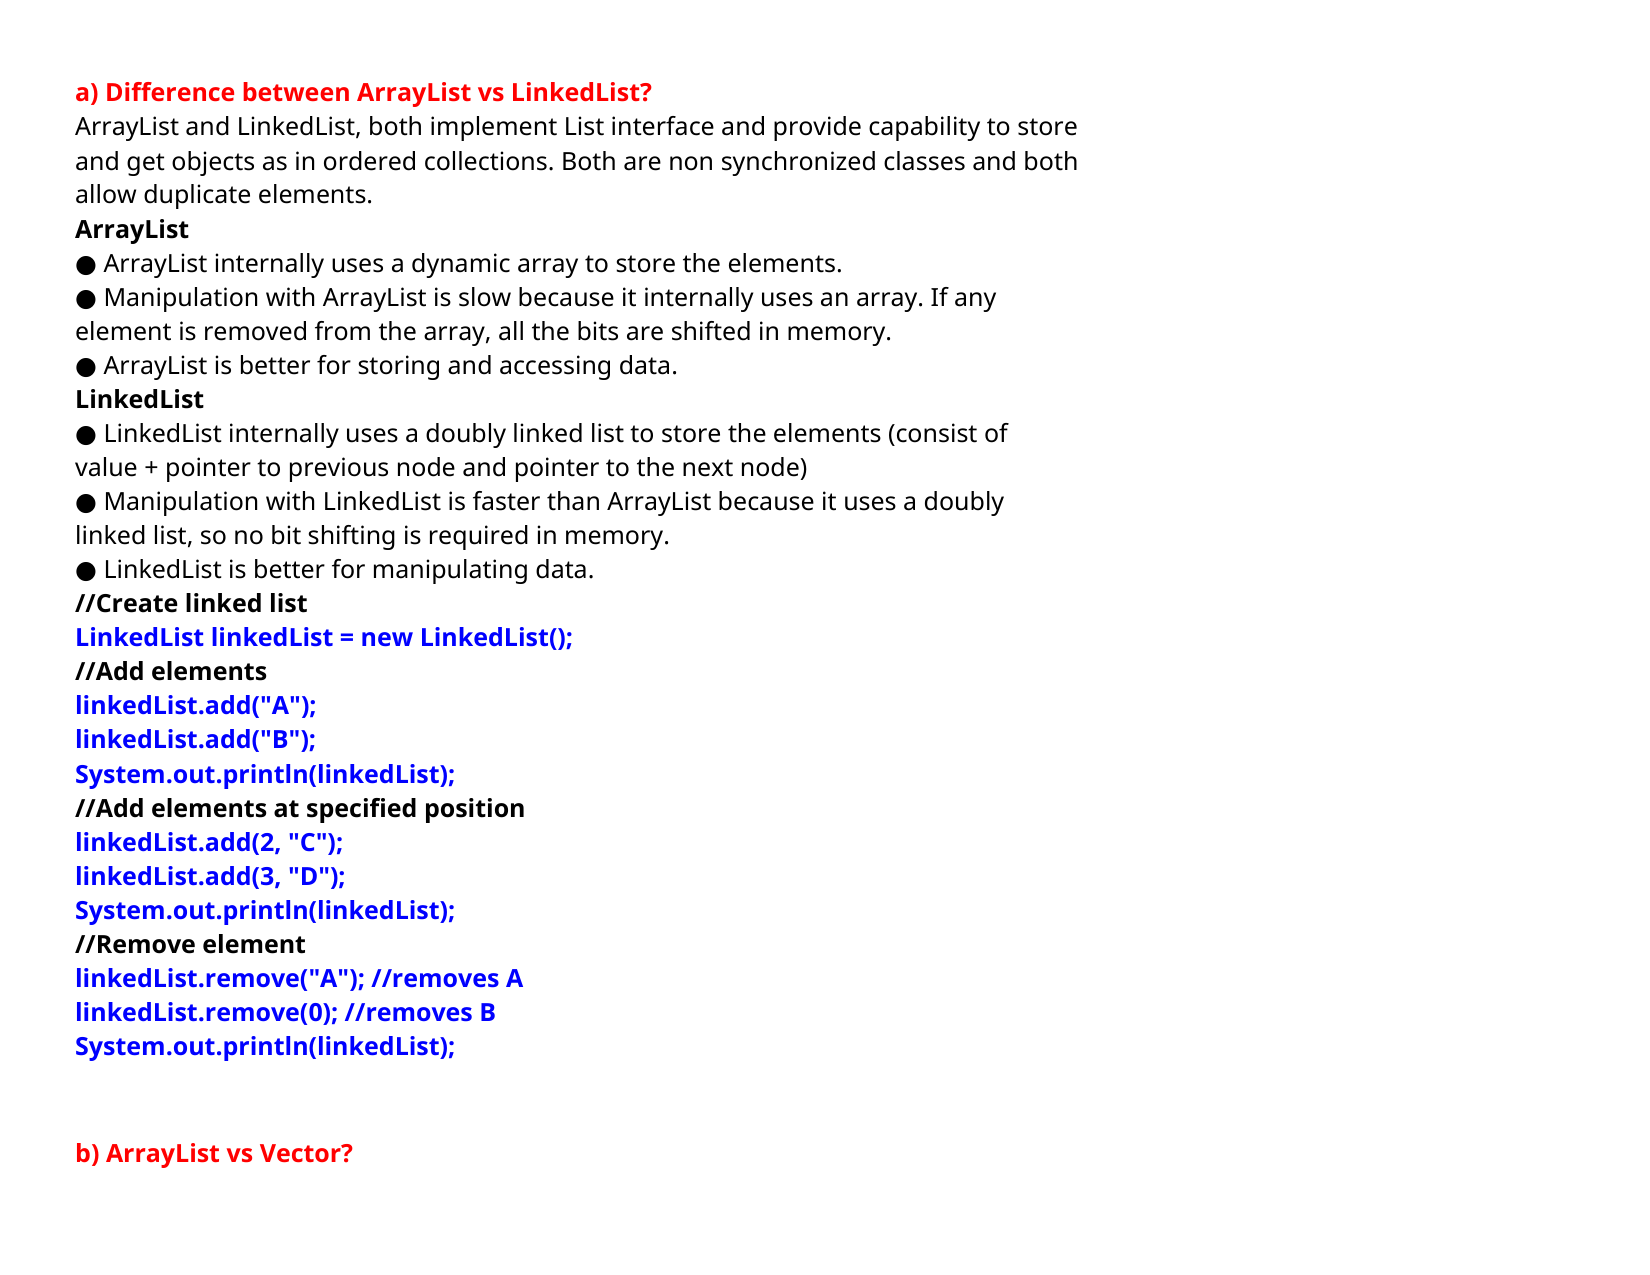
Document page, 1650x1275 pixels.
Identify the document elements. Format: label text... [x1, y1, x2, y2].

text ● LinkedList is better for manipulating data. [75, 552, 1575, 586]
text ● ArrayList internally uses a dynamic array to store the elements. [75, 245, 1575, 279]
text allow duplicate elements. [75, 177, 1575, 211]
text //Add elements at specified position [75, 790, 1575, 824]
text System.out.println(linkedList); [75, 756, 1575, 790]
text LinkedList linkedList = new LinkedList(); [75, 620, 1575, 654]
text linkedList.add(2, "C"); [75, 824, 1575, 858]
text value + pointer to previous node and pointer to the next node) [75, 450, 1575, 484]
text ● ArrayList is better for storing and accessing data. [75, 347, 1575, 382]
text b) ArrayList vs Vector? [75, 1136, 1575, 1170]
text ● LinkedList internally uses a doubly linked list to store the elements (consist of [75, 416, 1575, 450]
text linkedList.add("A"); [75, 688, 1575, 722]
text linkedList.add(3, "D"); [75, 858, 1575, 892]
text System.out.println(linkedList); [75, 892, 1575, 927]
text LinkedList [75, 382, 1575, 416]
text linkedList.add("B"); [75, 722, 1575, 756]
text linked list, so no bit shifting is required in memory. [75, 518, 1575, 552]
text linkedList.remove("A"); //removes A [75, 961, 1575, 995]
text ArrayList and LinkedList, both implement List interface and provide capability to store [75, 109, 1575, 143]
text ArrayList [75, 211, 1575, 245]
text and get objects as in ordered collections. Both are non synchronized classes and both [75, 143, 1575, 177]
text ● Manipulation with ArrayList is slow because it internally uses an array. If any [75, 279, 1575, 313]
text //Remove element [75, 927, 1575, 961]
text a) Difference between ArrayList vs LinkedList? [75, 75, 1575, 109]
text //Add elements [75, 654, 1575, 688]
text //Create linked list [75, 586, 1575, 620]
text linkedList.remove(0); //removes B [75, 995, 1575, 1029]
text System.out.println(linkedList); [75, 1029, 1575, 1063]
text element is removed from the array, all the bits are shifted in memory. [75, 313, 1575, 347]
text ● Manipulation with LinkedList is faster than ArrayList because it uses a doubly [75, 484, 1575, 518]
